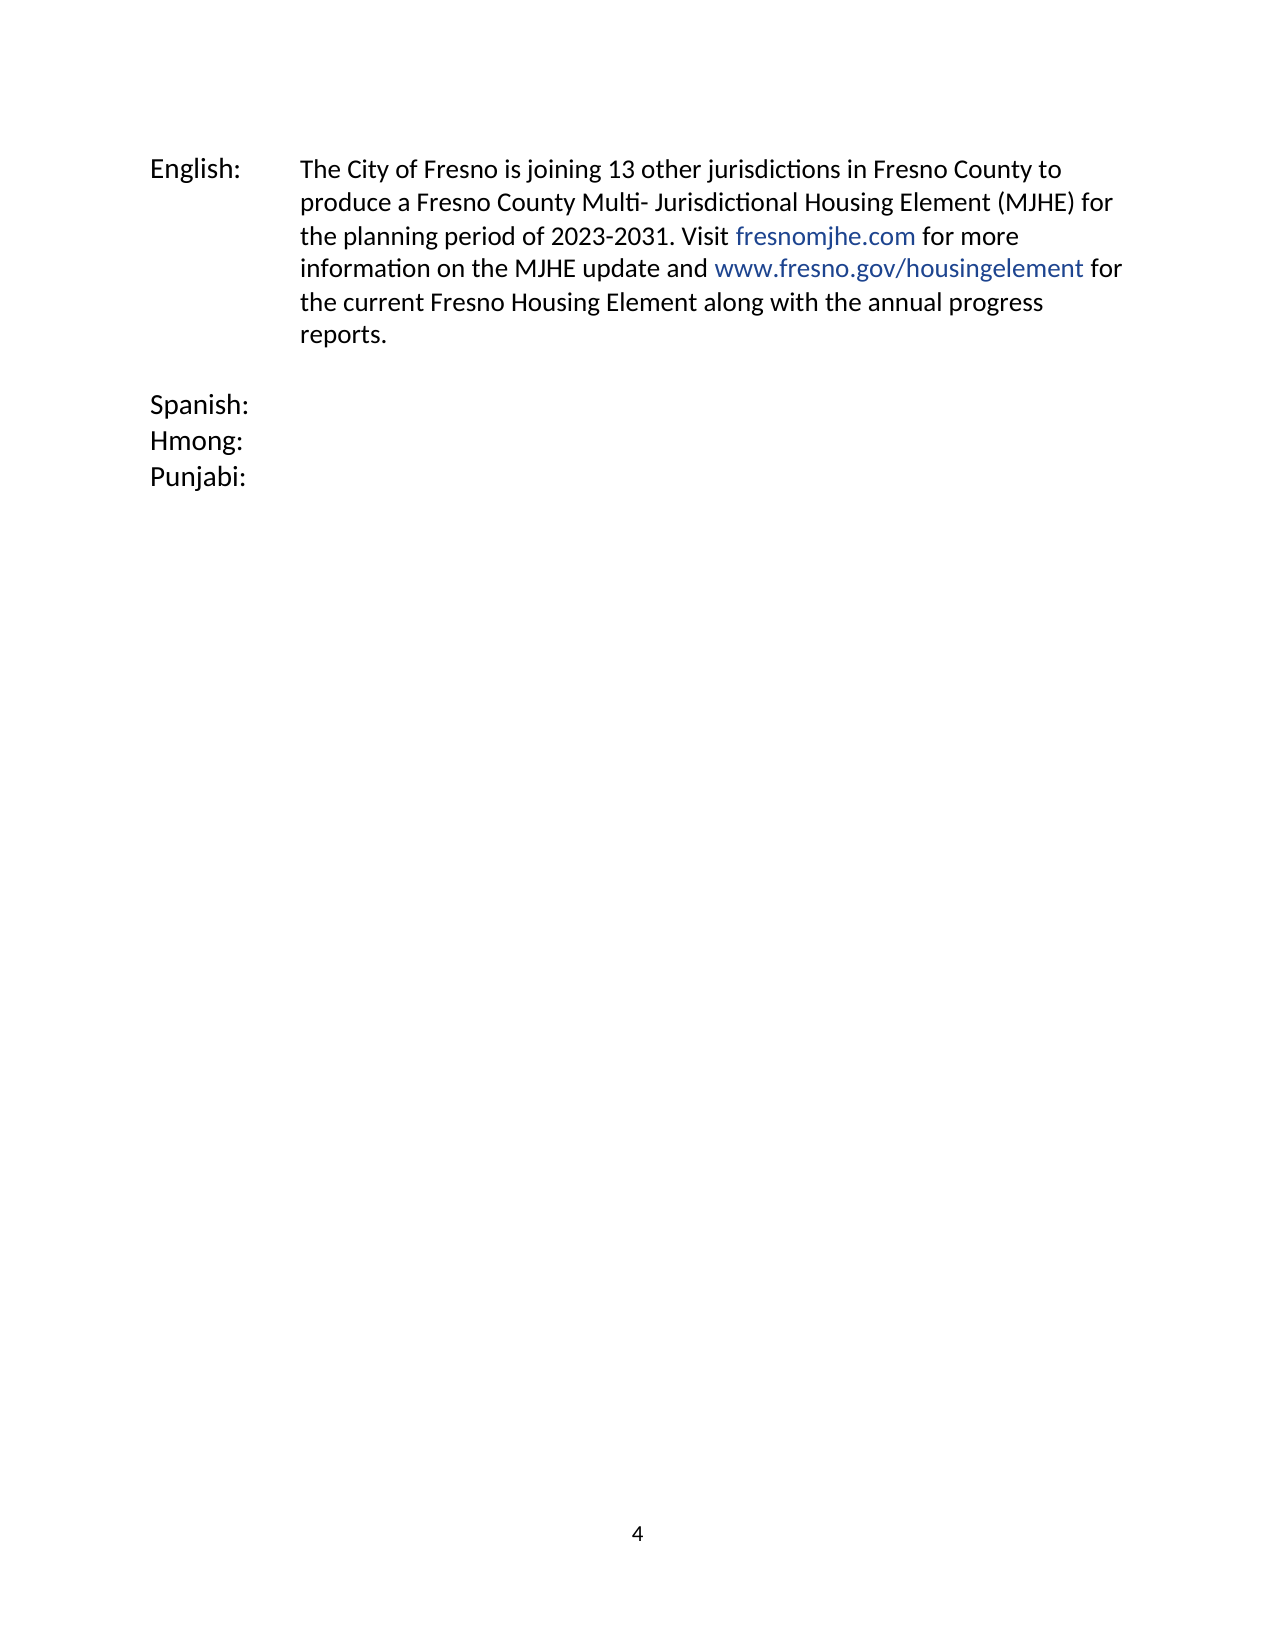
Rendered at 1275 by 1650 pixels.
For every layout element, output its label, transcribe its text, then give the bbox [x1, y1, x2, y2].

text Spanish: [150, 386, 1125, 422]
text Punjabi: [150, 458, 1125, 493]
text English: The City of Fresno is joining 13 other jurisdictions in Fresno County to produce a Fresno County Multi- Jurisdictional Housing Element (MJHE) for the planning period of 2023-2031. Visit fresnomjhe.com for more information on the MJHE update and www.fresno.gov/housingelement for the current Fresno Housing Element along with the annual progress reports. [150, 150, 1125, 351]
text Hmong: [150, 422, 1125, 458]
